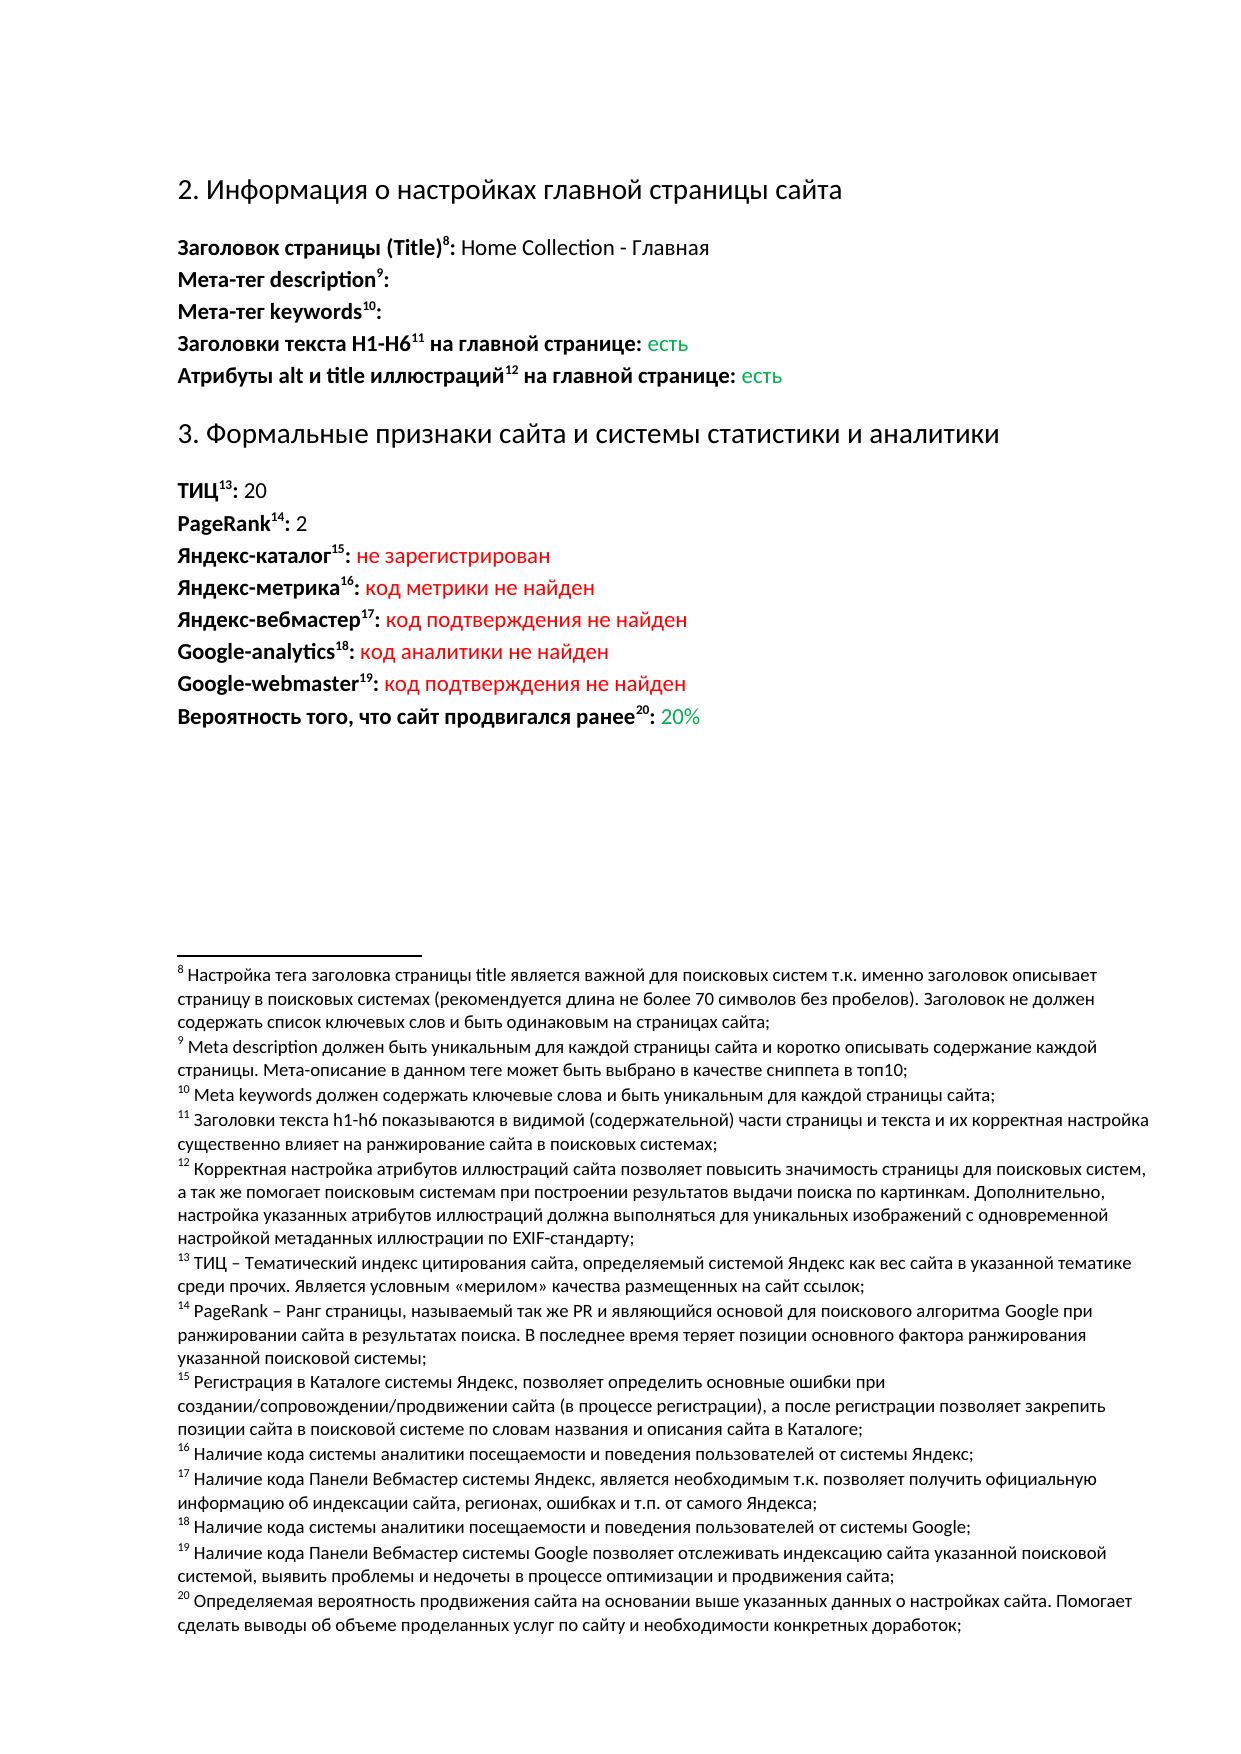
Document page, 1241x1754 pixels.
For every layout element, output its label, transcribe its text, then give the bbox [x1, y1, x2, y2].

text 2. Информация о настройках главной страницы сайта [177, 171, 1152, 207]
text Заголовок страницы (Title): Home Collection - Главная Мета-тег description: Мета-тег keywords: Заголовки текста H1-H6 на главной странице: есть Атрибуты alt и title иллюстраций на главной странице: есть [177, 233, 1152, 390]
text ТИЦ: 20 PageRank: 2 Яндекс-каталог: не зарегистрирован Яндекс-метрика: код метрики не найден Яндекс-вебмастер: код подтверждения не найден Google-analytics: код аналитики не найден Google-webmaster: код подтверждения не найден Вероятность того, что сайт продвигался ранее: 20% [177, 476, 1152, 762]
text 3. Формальные признаки сайта и системы статистики и аналитики [177, 415, 1152, 450]
